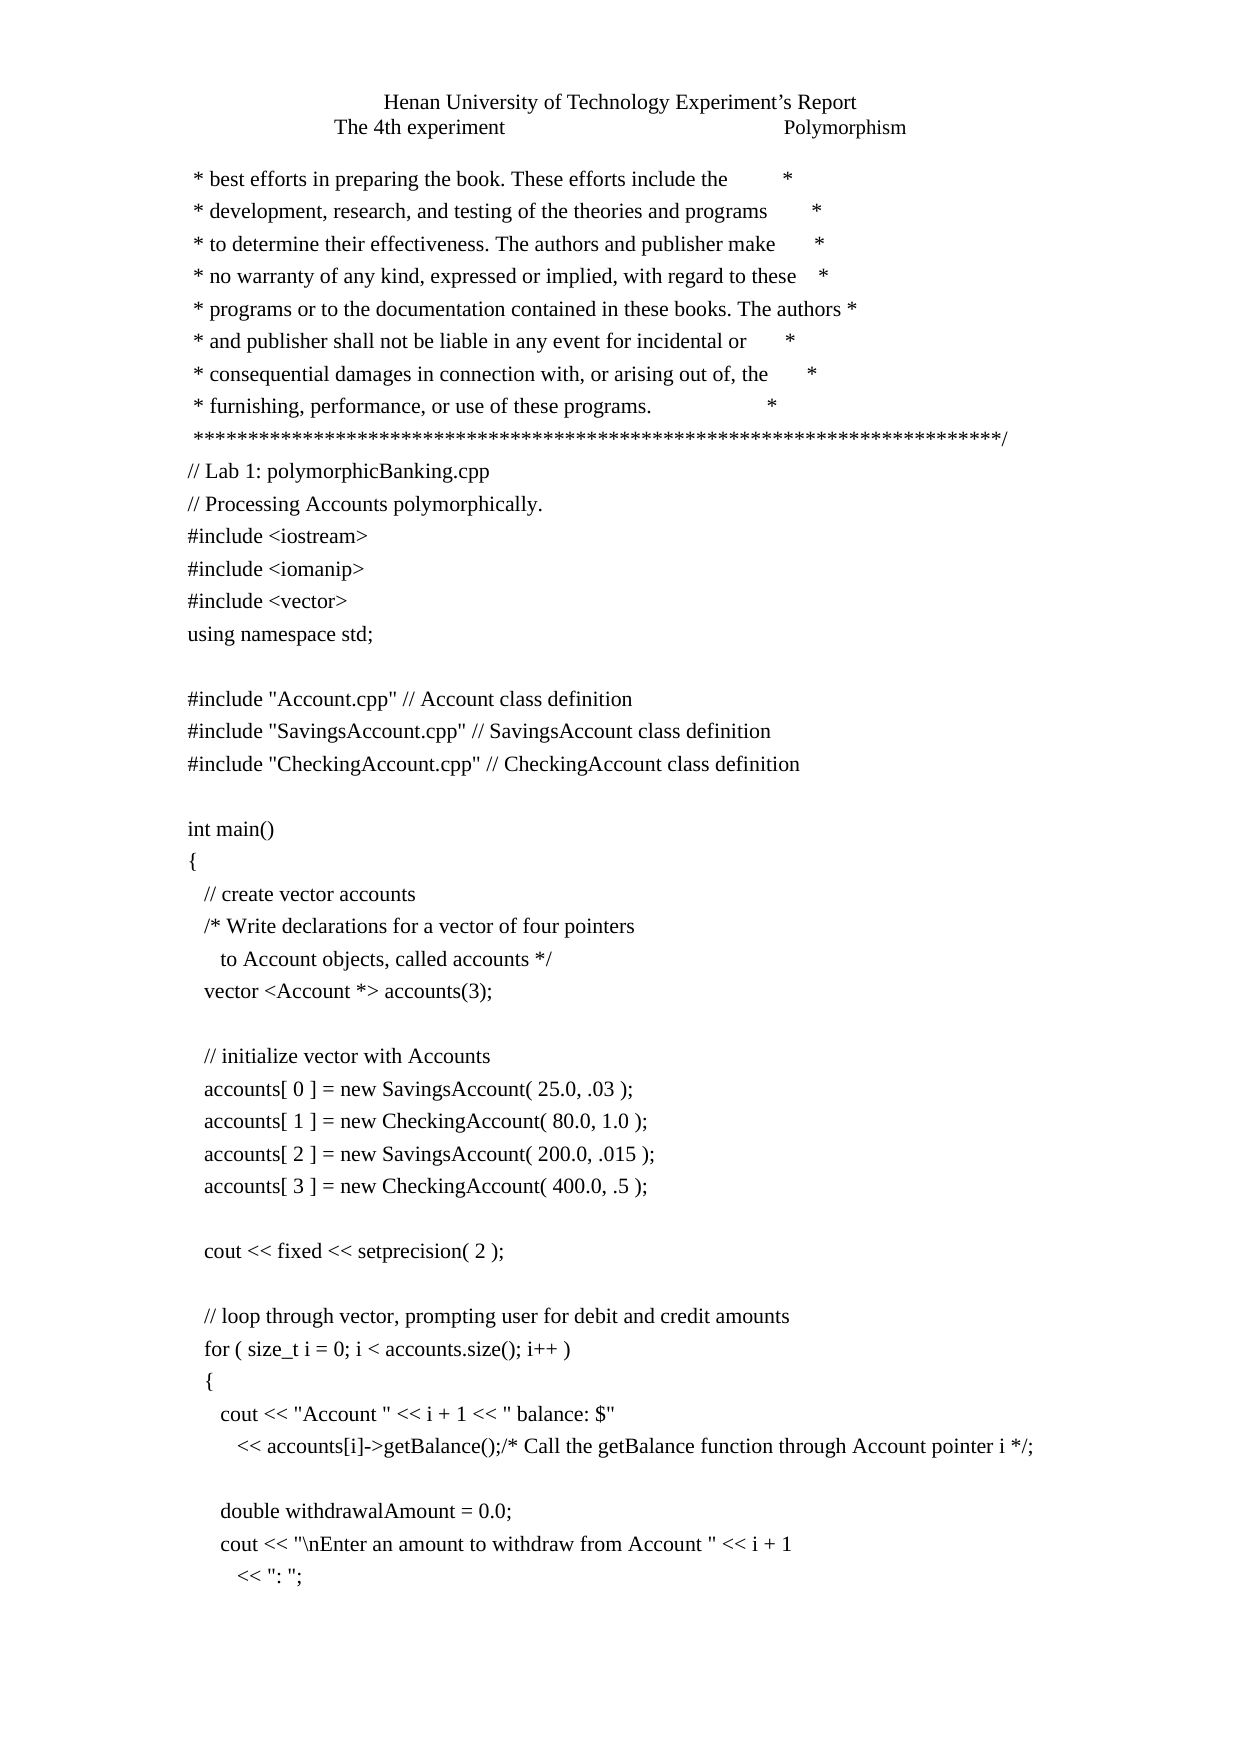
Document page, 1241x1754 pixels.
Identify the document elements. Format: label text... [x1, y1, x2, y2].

text cout << fixed << setprecision( 2 ); [187, 1234, 1053, 1267]
text accounts[ 1 ] = new CheckingAccount( 80.0, 1.0 ); [187, 1104, 1053, 1137]
text accounts[ 0 ] = new SavingsAccount( 25.0, .03 ); [187, 1072, 1053, 1104]
text * programs or to the documentation contained in these books. The authors * [187, 292, 1053, 324]
text * furnishing, performance, or use of these programs. * [187, 389, 1053, 422]
text * to determine their effectiveness. The authors and publisher make * [187, 227, 1053, 259]
text * development, research, and testing of the theories and programs * [187, 194, 1053, 227]
text cout << "\nEnter an amount to withdraw from Account " << i + 1 [187, 1527, 1053, 1559]
text /* Write declarations for a vector of four pointers [187, 909, 1053, 942]
text **************************************************************************/ [187, 422, 1053, 454]
text * and publisher shall not be liable in any event for incidental or * [187, 324, 1053, 357]
text // loop through vector, prompting user for debit and credit amounts [187, 1299, 1053, 1332]
text to Account objects, called accounts */ [187, 942, 1053, 974]
text * no warranty of any kind, expressed or implied, with regard to these * [187, 259, 1053, 292]
text #include "CheckingAccount.cpp" // CheckingAccount class definition [187, 747, 1053, 779]
text #include <vector> [187, 584, 1053, 617]
text * consequential damages in connection with, or arising out of, the * [187, 357, 1053, 389]
text // Lab 1: polymorphicBanking.cpp [187, 454, 1053, 487]
text << accounts[i]->getBalance();/* Call the getBalance function through Account pointer i */; [187, 1429, 1053, 1462]
text { [187, 844, 1053, 877]
text vector <Account *> accounts(3); [187, 974, 1053, 1007]
text accounts[ 2 ] = new SavingsAccount( 200.0, .015 ); [187, 1137, 1053, 1169]
text * best efforts in preparing the book. These efforts include the * [187, 162, 1053, 194]
text cout << "Account " << i + 1 << " balance: $" [187, 1397, 1053, 1429]
text #include "SavingsAccount.cpp" // SavingsAccount class definition [187, 714, 1053, 747]
text // Processing Accounts polymorphically. [187, 487, 1053, 519]
text #include <iomanip> [187, 552, 1053, 584]
text accounts[ 3 ] = new CheckingAccount( 400.0, .5 ); [187, 1169, 1053, 1202]
text << ": "; [187, 1559, 1053, 1592]
text { [187, 1364, 1053, 1397]
text // initialize vector with Accounts [187, 1039, 1053, 1072]
text int main() [187, 812, 1053, 844]
text using namespace std; [187, 617, 1053, 649]
text #include "Account.cpp" // Account class definition [187, 682, 1053, 714]
text double withdrawalAmount = 0.0; [187, 1494, 1053, 1527]
text for ( size_t i = 0; i < accounts.size(); i++ ) [187, 1332, 1053, 1364]
text // create vector accounts [187, 877, 1053, 909]
text #include <iostream> [187, 519, 1053, 552]
